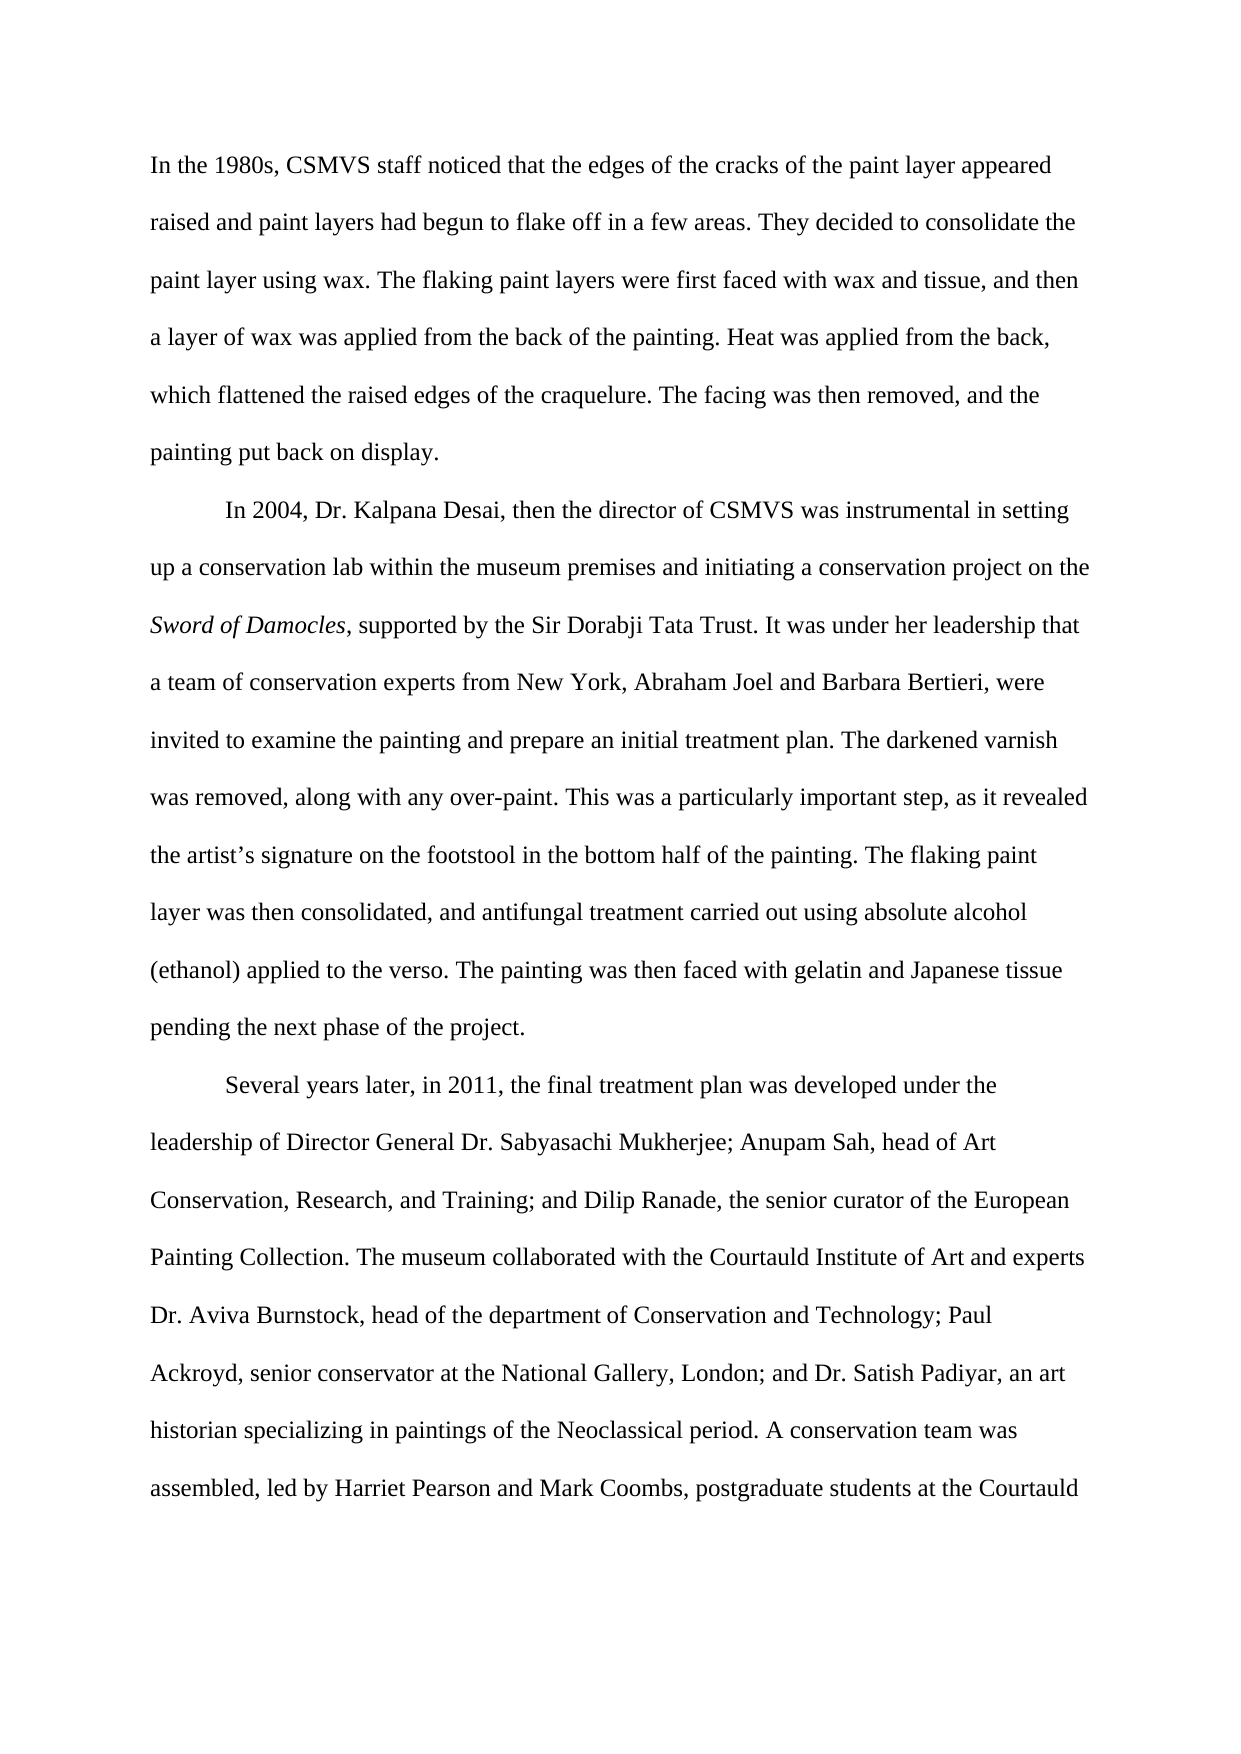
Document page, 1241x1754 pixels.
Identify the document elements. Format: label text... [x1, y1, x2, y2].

text In the 1980s, CSMVS staff noticed that the edges of the cracks of the paint layer appeared raised and paint layers had begun to flake off in a few areas. They decided to consolidate the paint layer using wax. The flaking paint layers were first faced with wax and tissue, and then a layer of wax was applied from the back of the painting. Heat was applied from the back, which flattened the raised edges of the craquelure. The facing was then removed, and the painting put back on display. [150, 150, 1090, 466]
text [150, 1070, 1090, 1502]
text In 2004, Dr. Kalpana Desai, then the director of CSMVS was instrumental in setting up a conservation lab within the museum premises and initiating a conservation project on the Sword of Damocles, supported by the Sir Dorabji Tata Trust. It was under her leadership that a team of conservation experts from New York, Abraham Joel and Barbara Bertieri, were invited to examine the painting and prepare an initial treatment plan. The darkened varnish was removed, along with any over-paint. This was a particularly important step, as it revealed the artist’s signature on the footstool in the bottom half of the painting. The flaking paint layer was then consolidated, and antifungal treatment carried out using absolute alcohol (ethanol) applied to the verso. The painting was then faced with gelatin and Japanese tissue pending the next phase of the project. [150, 495, 1090, 1041]
